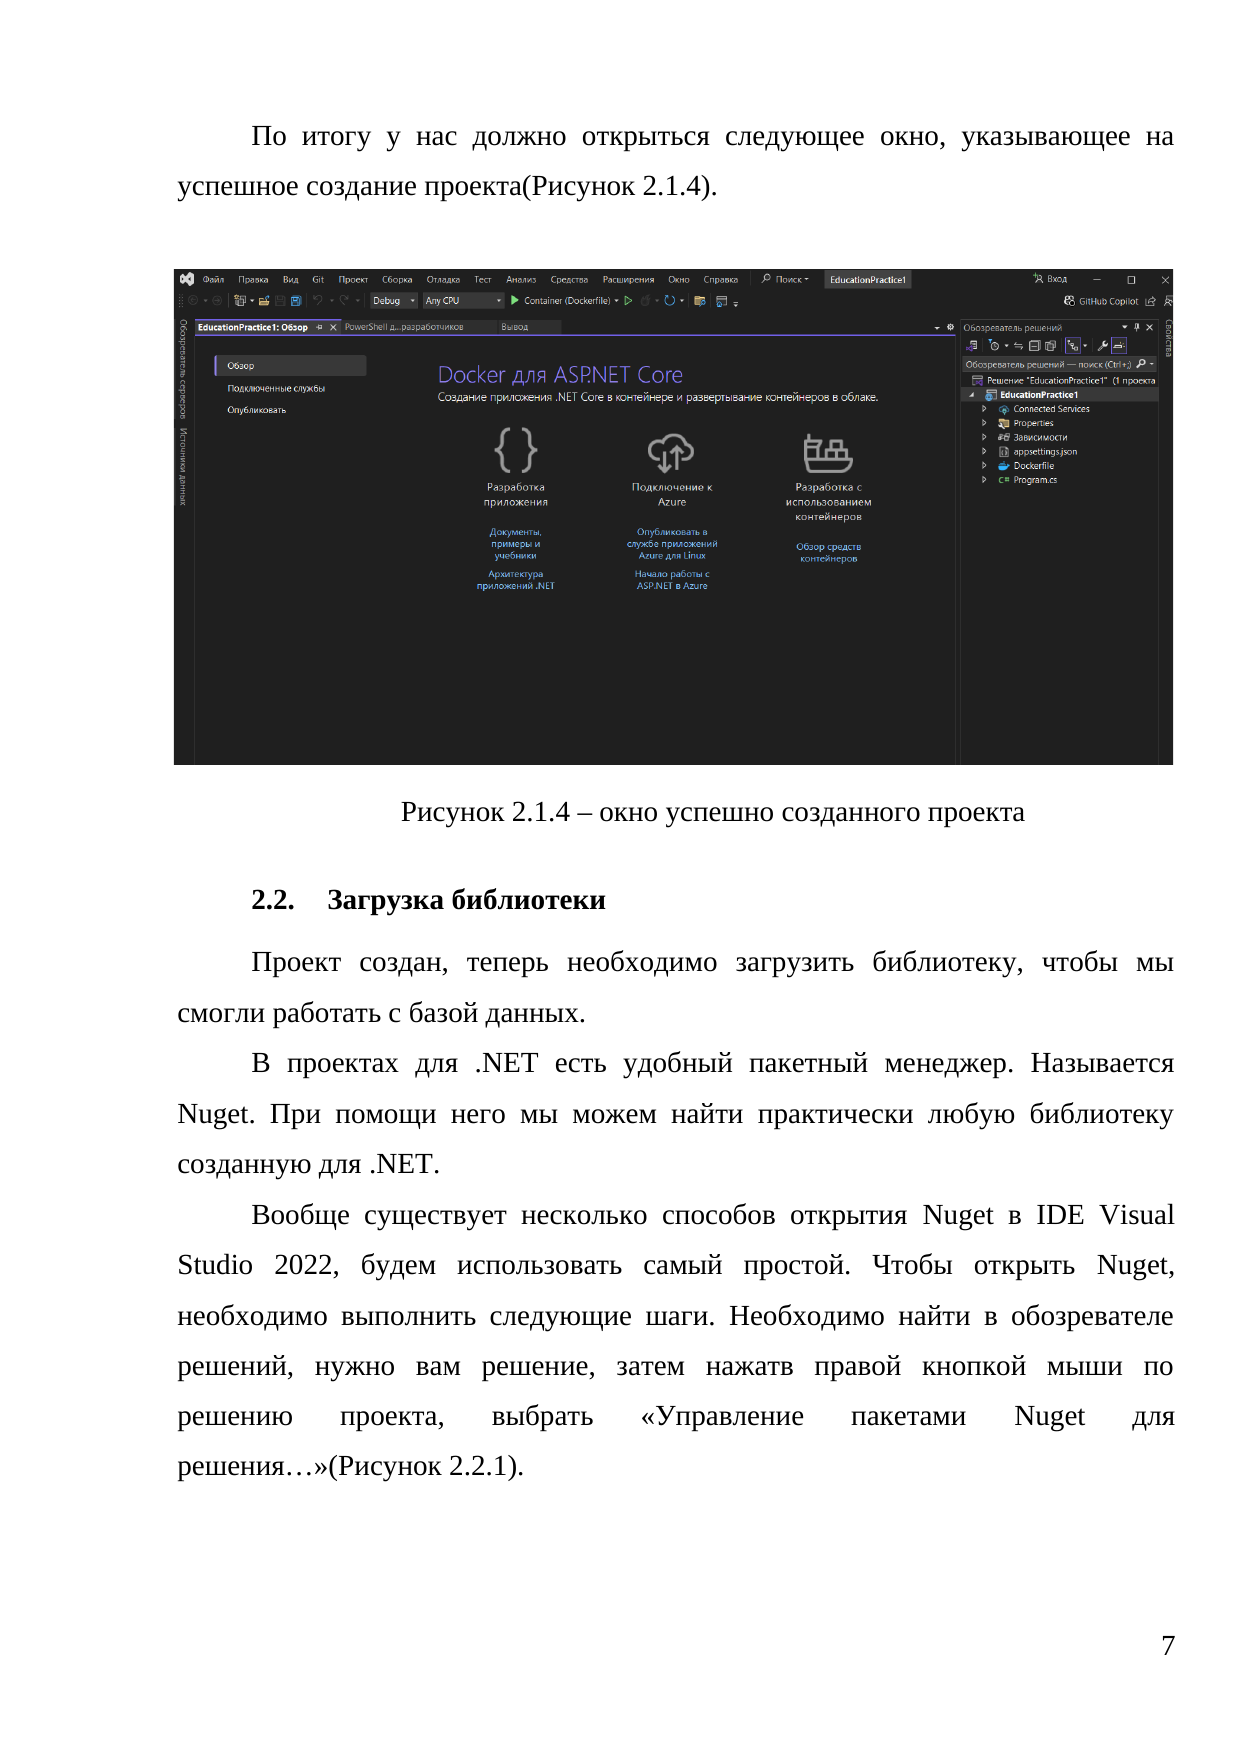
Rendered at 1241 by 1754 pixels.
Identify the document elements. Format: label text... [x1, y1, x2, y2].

text Вообще существует несколько способов открытия Nuget в IDE Visual Studio 2022, будем использовать самый простой. Чтобы открыть Nuget, необходимо выполнить следующие шаги. Необходимо найти в обозревателе решений, нужно вам решение, затем нажатв правой кнопкой мыши по решению проекта, выбрать «Управление пакетами Nuget для решения…»(Рисунок 2.2.1). [177, 1197, 1175, 1482]
subtitle Загрузка библиотеки [177, 882, 1175, 915]
text По итогу у нас должно открыться следующее окно, указывающее на успешное создание проекта(Рисунок 2.1.4). [177, 118, 1175, 202]
text Проект создан, теперь необходимо загрузить библиотеку, чтобы мы смогли работать с базой данных. [177, 944, 1175, 1028]
text В проектах для .NET есть удобный пакетный менеджер. Называется Nuget. При помощи него мы можем найти практически любую библиотеку созданную для .NET. [177, 1046, 1175, 1180]
picture [173, 269, 1173, 764]
